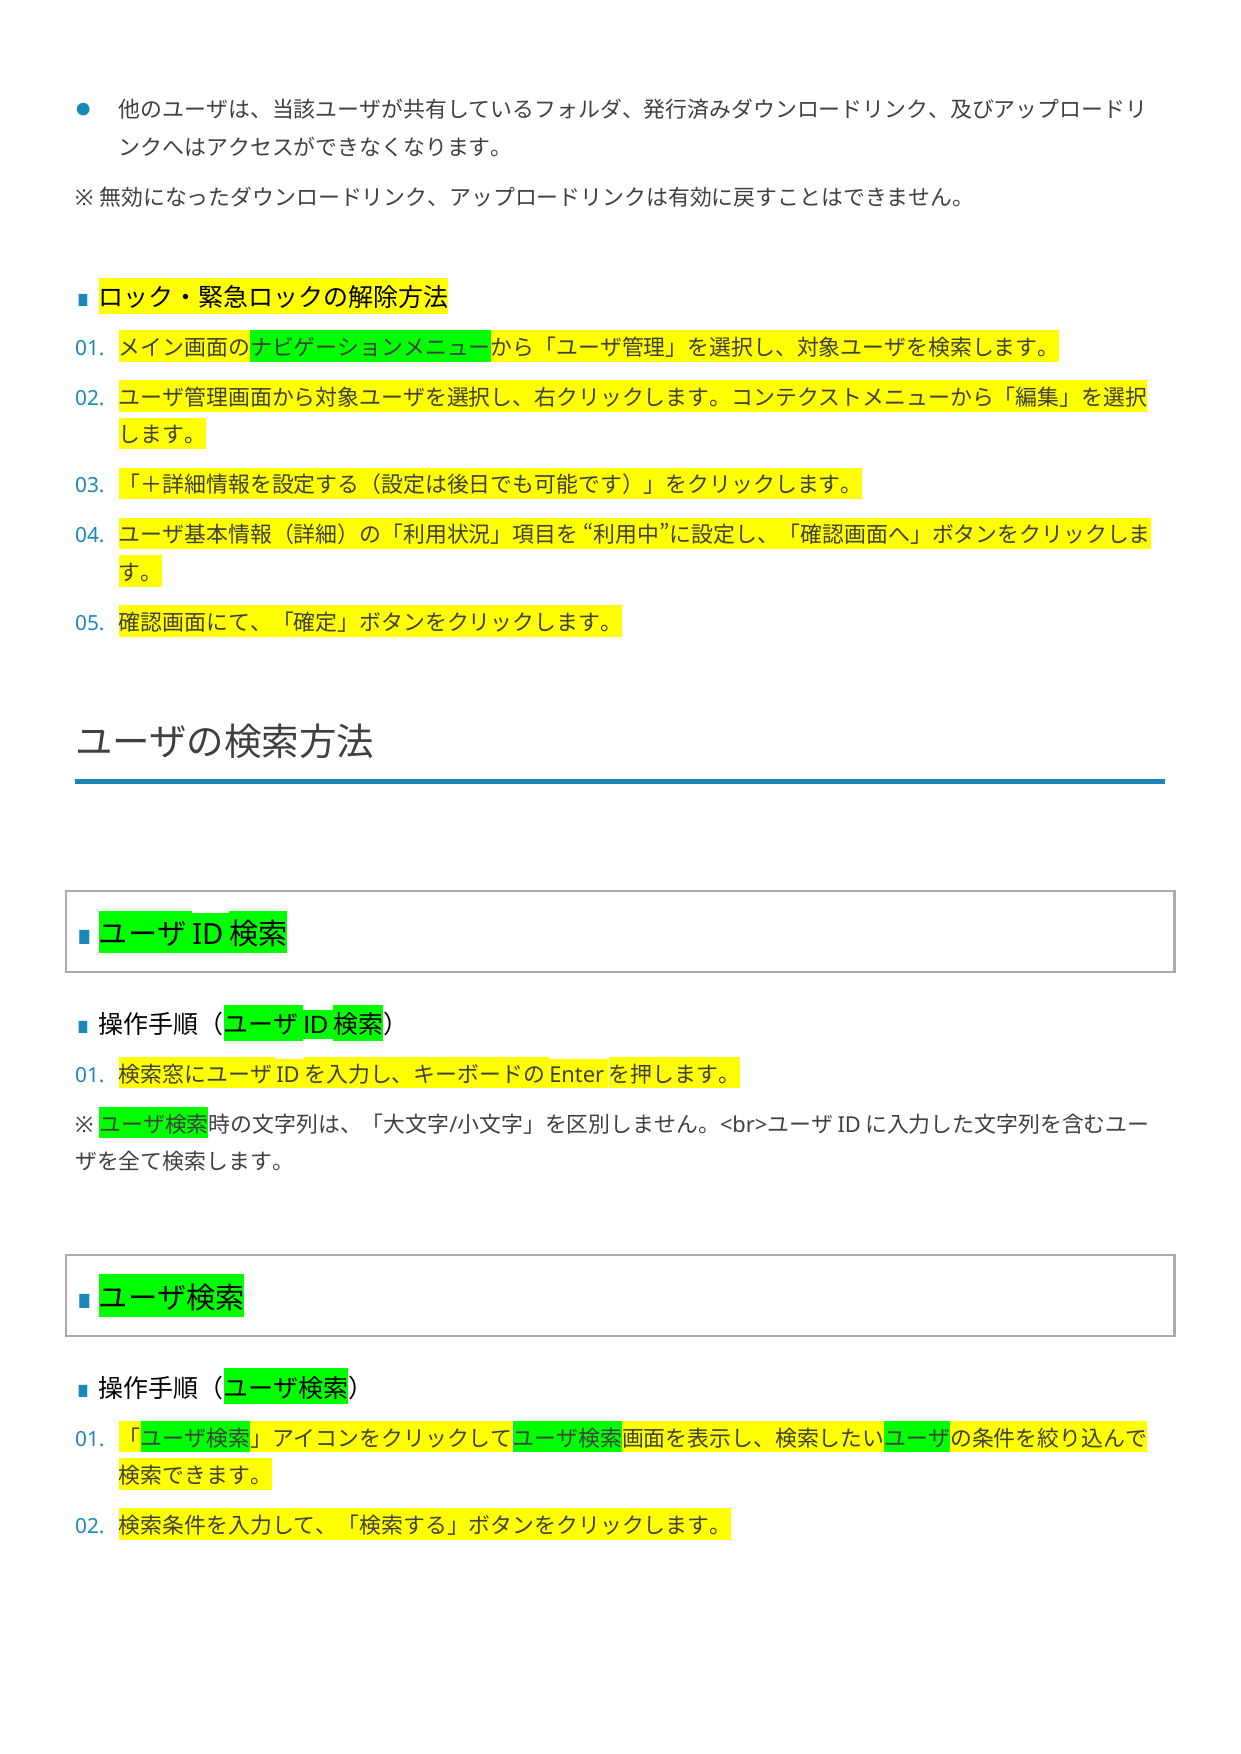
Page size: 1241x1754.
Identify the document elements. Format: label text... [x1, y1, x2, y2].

list 「＋詳細情報を設定する（設定は後日でも可能です）」をクリックします。 [75, 464, 1165, 502]
text ※ ユーザ検索時の文字列は、「大文字/小文字」を区別しません。<br>ユーザIDに入力した文字列を含むユーザを全て検索します。 [75, 1104, 1165, 1179]
list ユーザ基本情報（詳細）の「利用状況」項目を “利用中”に設定し、「確認画面へ」ボタンをクリックします。 [75, 514, 1165, 589]
text 操作手順（ユーザID検索） [75, 1004, 1165, 1041]
text ロック・緊急ロックの解除方法 [75, 277, 1165, 314]
list 検索窓にユーザIDを入力し、キーボードのEnterを押します。 [75, 1054, 1165, 1091]
subtitle ユーザの検索方法 [75, 702, 1165, 779]
text ユーザID検索 [67, 892, 1173, 971]
list 検索条件を入力して、「検索する」ボタンをクリックします。 [75, 1505, 1165, 1543]
list ユーザ管理画面から対象ユーザを選択し、右クリックします。コンテクストメニューから「編集」を選択します。 [75, 377, 1165, 452]
text ユーザ検索 [67, 1256, 1173, 1335]
text ※ 無効になったダウンロードリンク、アップロードリンクは有効に戻すことはできません。 [75, 177, 1165, 214]
list 他のユーザは、当該ユーザが共有しているフォルダ、発行済みダウンロードリンク、及びアップロードリンクへはアクセスができなくなります。 [75, 89, 1165, 164]
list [75, 327, 1165, 364]
text 操作手順（ユーザ検索） [75, 1368, 1165, 1405]
list 確認画面にて、「確定」ボタンをクリックします。 [75, 602, 1165, 639]
list 「ユーザ検索」アイコンをクリックしてユーザ検索画面を表示し、検索したいユーザの条件を絞り込んで検索できます。 [75, 1418, 1165, 1493]
